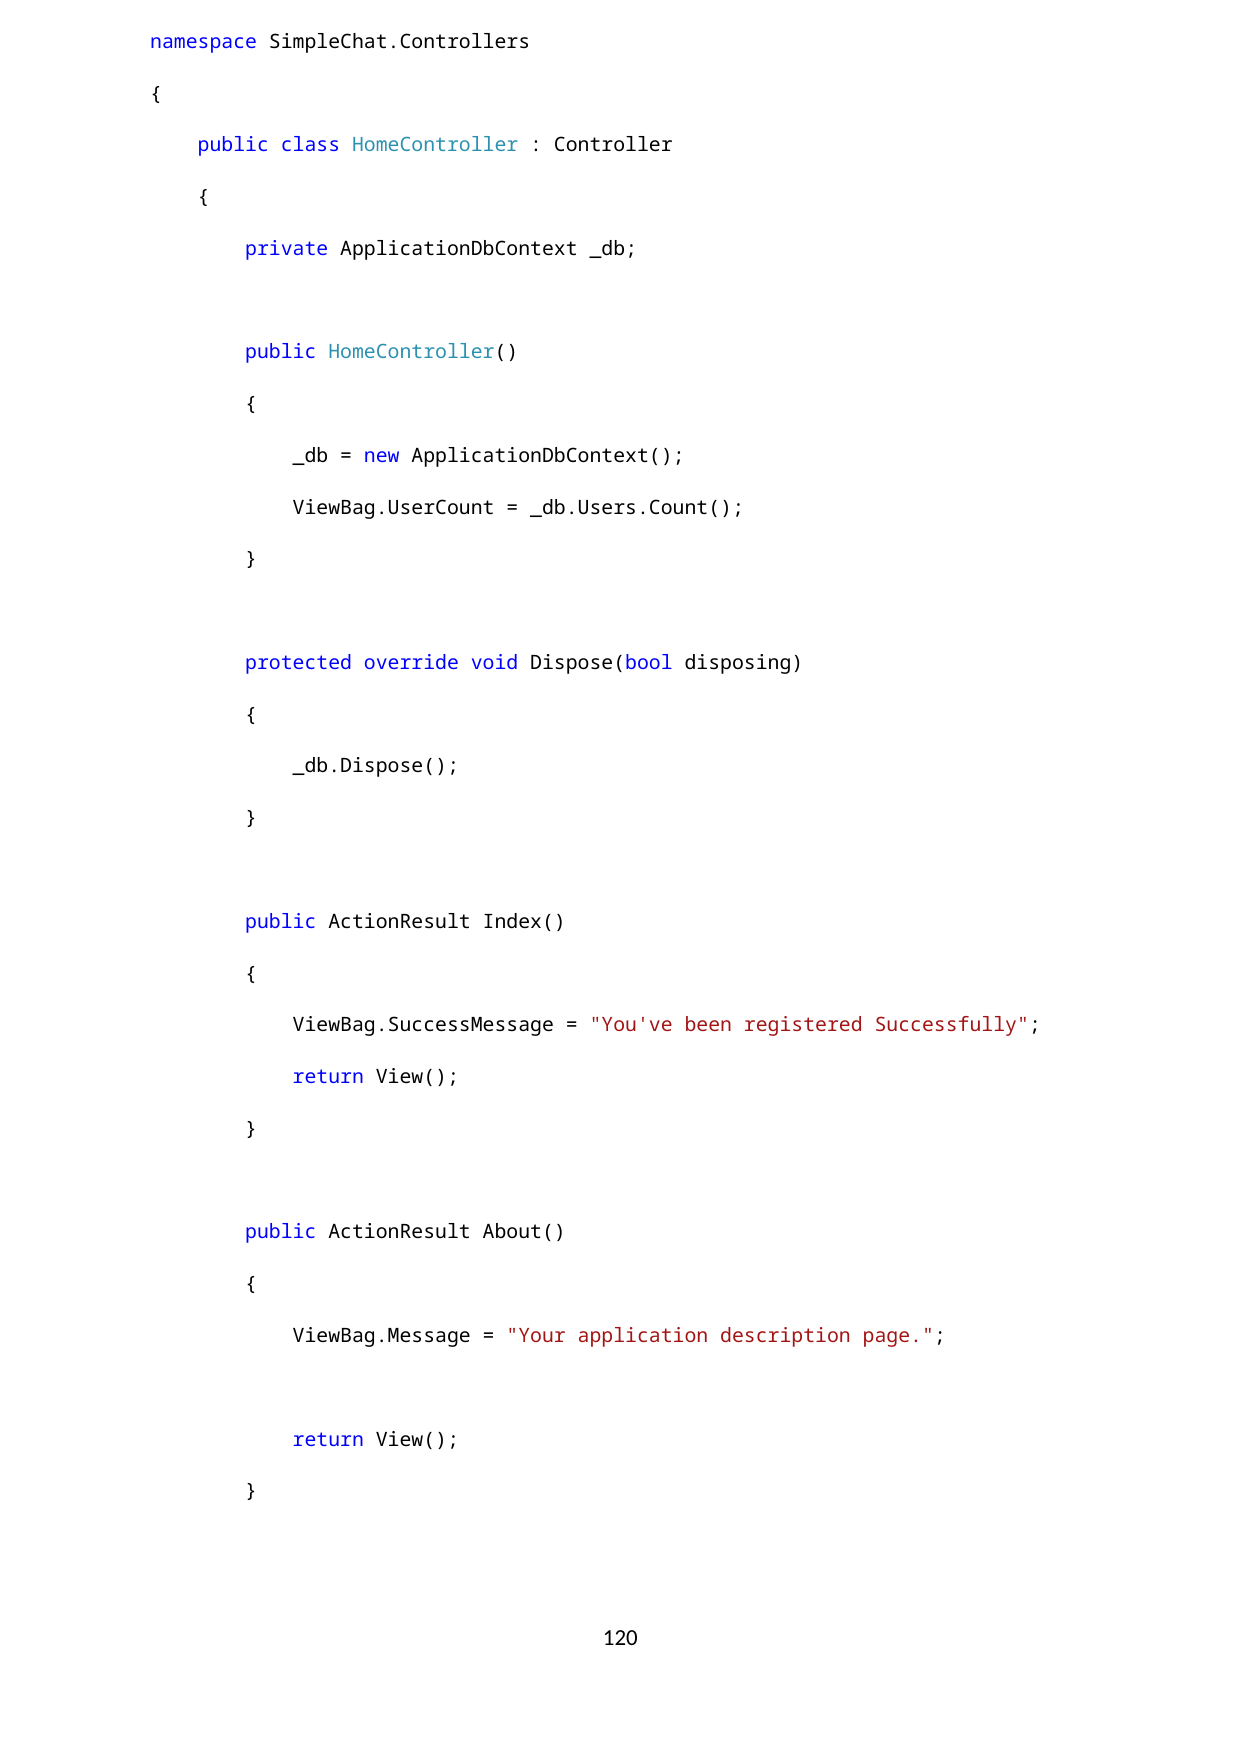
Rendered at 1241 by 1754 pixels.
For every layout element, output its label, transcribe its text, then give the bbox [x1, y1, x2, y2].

text return View(); [150, 1062, 1090, 1089]
text { [150, 959, 1090, 986]
text protected override void Dispose(bool disposing) [150, 648, 1090, 675]
text { [150, 79, 1090, 106]
text public ActionResult About() [150, 1218, 1090, 1245]
text ViewBag.UserCount = _db.Users.Count(); [150, 493, 1090, 520]
text private ApplicationDbContext _db; [150, 234, 1090, 261]
text { [150, 1269, 1090, 1296]
text _db.Dispose(); [150, 752, 1090, 779]
text } [150, 1477, 1090, 1503]
text public HomeController() [150, 338, 1090, 364]
text { [150, 389, 1090, 416]
text public class HomeController : Controller [150, 131, 1090, 157]
text ViewBag.SuccessMessage = "You've been registered Successfully"; [150, 1011, 1090, 1038]
text namespace SimpleChat.Controllers [150, 27, 1090, 54]
text ViewBag.Message = "Your application description page."; [150, 1321, 1090, 1348]
text } [150, 803, 1090, 831]
text return View(); [150, 1425, 1090, 1452]
text public ActionResult Index() [150, 907, 1090, 934]
text { [150, 700, 1090, 727]
text _db = new ApplicationDbContext(); [150, 441, 1090, 468]
text } [150, 1114, 1090, 1141]
text { [150, 182, 1090, 209]
text } [150, 545, 1090, 572]
